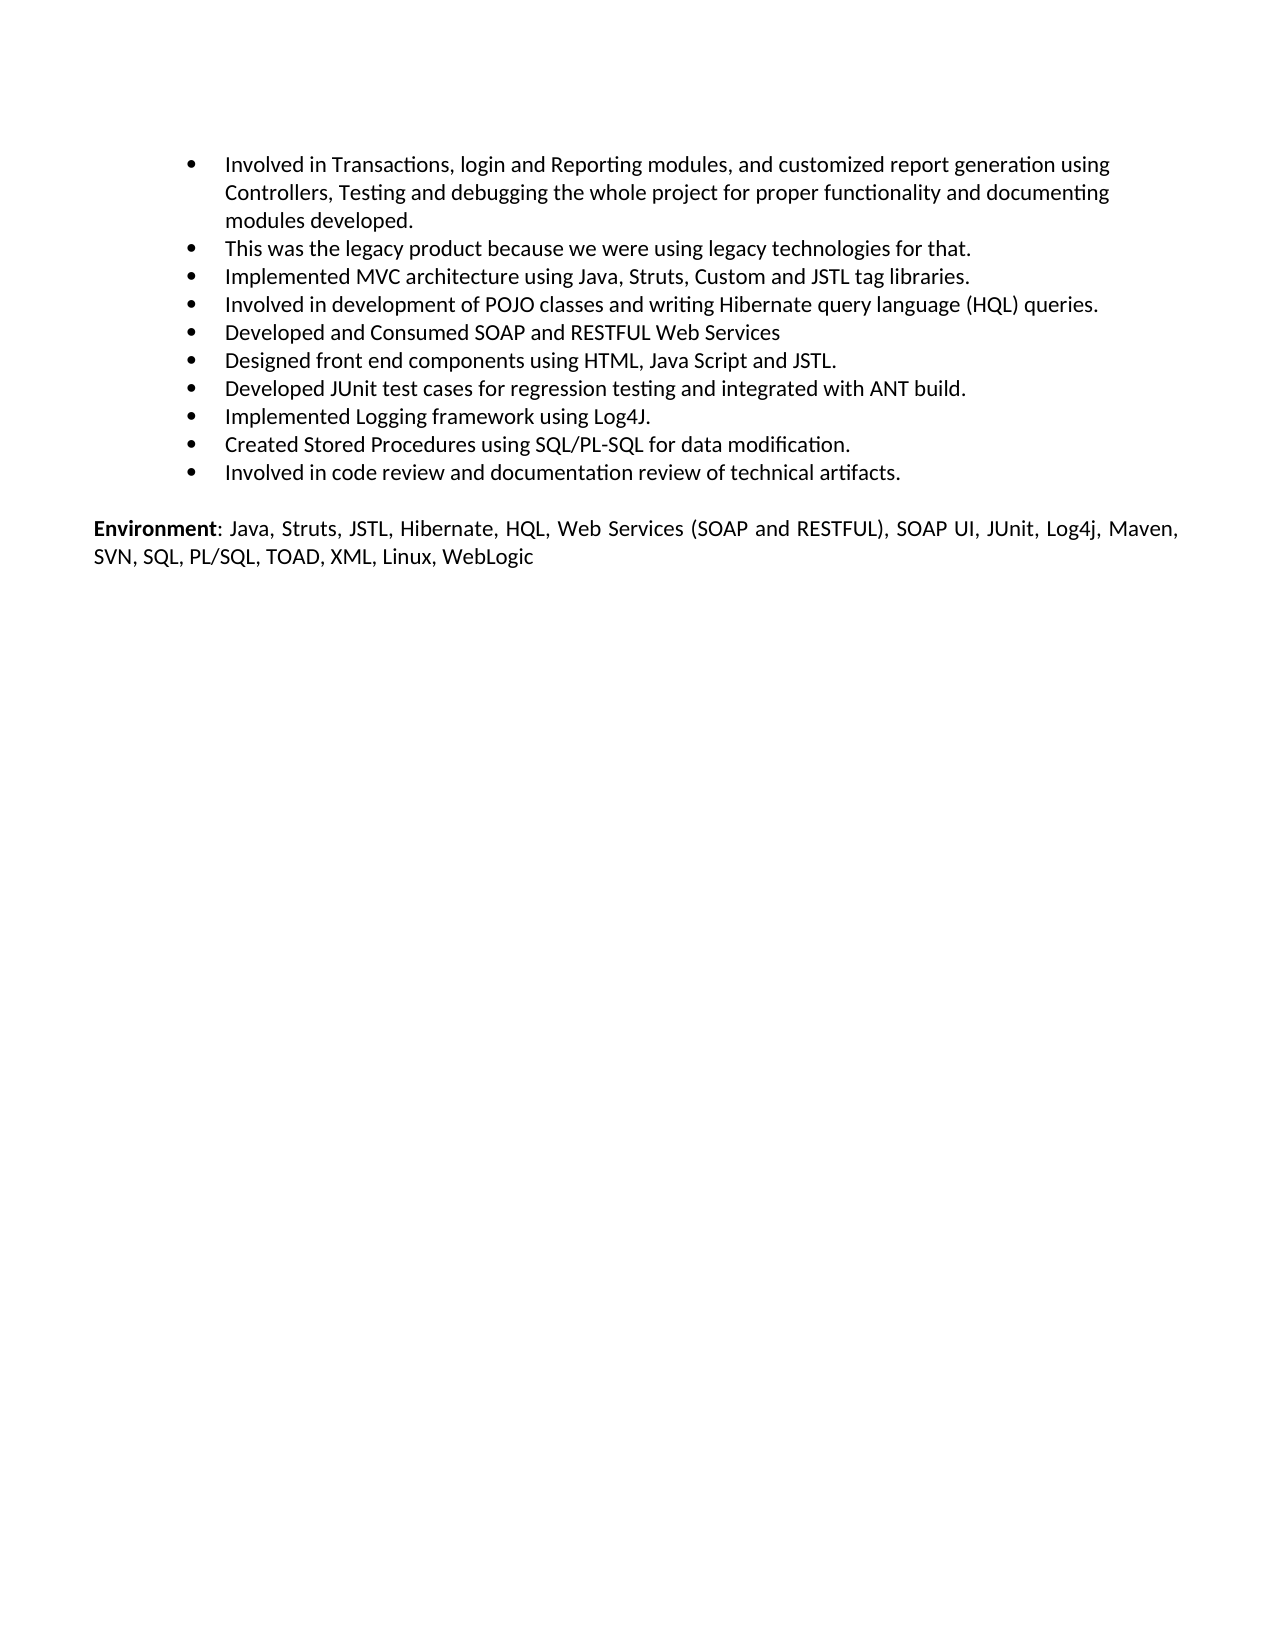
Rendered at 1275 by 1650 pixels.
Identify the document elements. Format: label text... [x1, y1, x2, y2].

list Designed front end components using HTML, Java Script and JSTL. [187, 346, 1125, 374]
list Involved in development of POJO classes and writing Hibernate query language (HQL) queries. [187, 290, 1125, 318]
list Implemented MVC architecture using Java, Struts, Custom and JSTL tag libraries. [187, 262, 1125, 290]
list Developed and Consumed SOAP and RESTFUL Web Services [187, 318, 1125, 346]
list Developed JUnit test cases for regression testing and integrated with ANT build. [187, 374, 1125, 402]
list This was the legacy product because we were using legacy technologies for that. [187, 234, 1125, 262]
list Involved in code review and documentation review of technical artifacts. [187, 458, 1125, 486]
text Environment: Java, Struts, JSTL, Hibernate, HQL, Web Services (SOAP and RESTFUL), SOAP UI, JUnit, Log4j, Maven, SVN, SQL, PL/SQL, TOAD, XML, Linux, WebLogic [94, 514, 1181, 570]
list Created Stored Procedures using SQL/PL-SQL for data modification. [187, 430, 1125, 458]
list Implemented Logging framework using Log4J. [187, 402, 1125, 430]
list Involved in Transactions, login and Reporting modules, and customized report generation using Controllers, Testing and debugging the whole project for proper functionality and documenting modules developed. [187, 150, 1125, 234]
